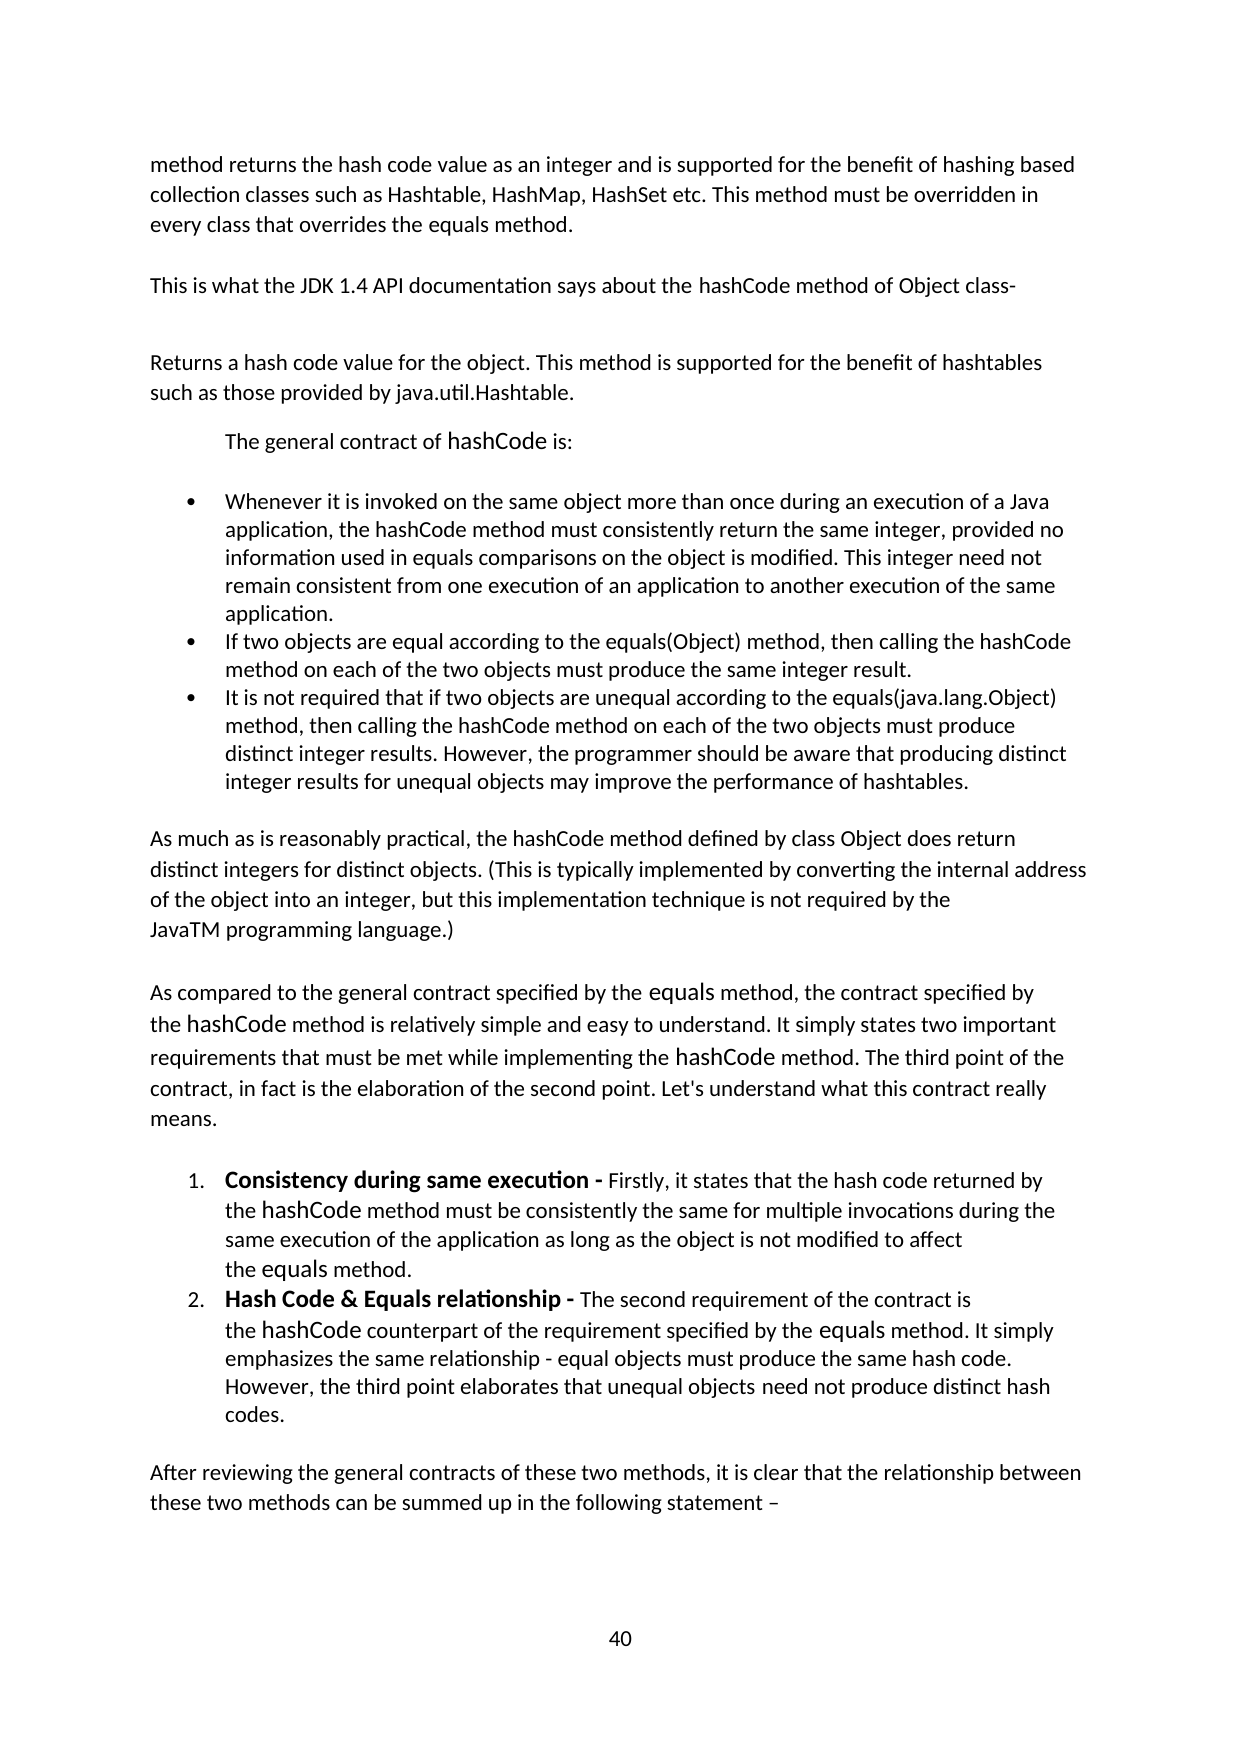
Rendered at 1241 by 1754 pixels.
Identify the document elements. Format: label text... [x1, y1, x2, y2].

list It is not required that if two objects are unequal according to the equals(java.lang.Object) method, then calling the hashCode method on each of the two objects must produce distinct integer results. However, the programmer should be aware that producing distinct integer results for unequal objects may improve the performance of hashtables. [187, 683, 1090, 795]
list Hash Code & Equals relationship - The second requirement of the contract is the hashCode counterpart of the requirement specified by the equals method. It simply emphasizes the same relationship - equal objects must produce the same hash code. However, the third point elaborates that unequal objects need not produce distinct hash codes. [187, 1283, 1090, 1428]
text The general contract of hashCode is: [225, 425, 1090, 456]
text Returns a hash code value for the object. This method is supported for the benefit of hashtables such as those provided by java.util.Hashtable. [150, 348, 1090, 406]
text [150, 150, 1090, 329]
list Whenever it is invoked on the same object more than once during an execution of a Java application, the hashCode method must consistently return the same integer, provided no information used in equals comparisons on the object is modified. This integer need not remain consistent from one execution of an application to another execution of the same application. [187, 487, 1090, 627]
text As compared to the general contract specified by the equals method, the contract specified by the hashCode method is relatively simple and easy to understand. It simply states two important requirements that must be met while implementing the hashCode method. The third point of the contract, in fact is the elaboration of the second point. Let's understand what this contract really means. [150, 945, 1090, 1132]
text After reviewing the general contracts of these two methods, it is clear that the relationship between these two methods can be summed up in the following statement – [150, 1458, 1090, 1516]
list Consistency during same execution - Firstly, it states that the hash code returned by the hashCode method must be consistently the same for multiple invocations during the same execution of the application as long as the object is not modified to affect the equals method. [187, 1164, 1090, 1283]
text As much as is reasonably practical, the hashCode method defined by class Object does return distinct integers for distinct objects. (This is typically implemented by converting the internal address of the object into an integer, but this implementation technique is not required by the JavaTM programming language.) [150, 824, 1090, 943]
list If two objects are equal according to the equals(Object) method, then calling the hashCode method on each of the two objects must produce the same integer result. [187, 627, 1090, 683]
